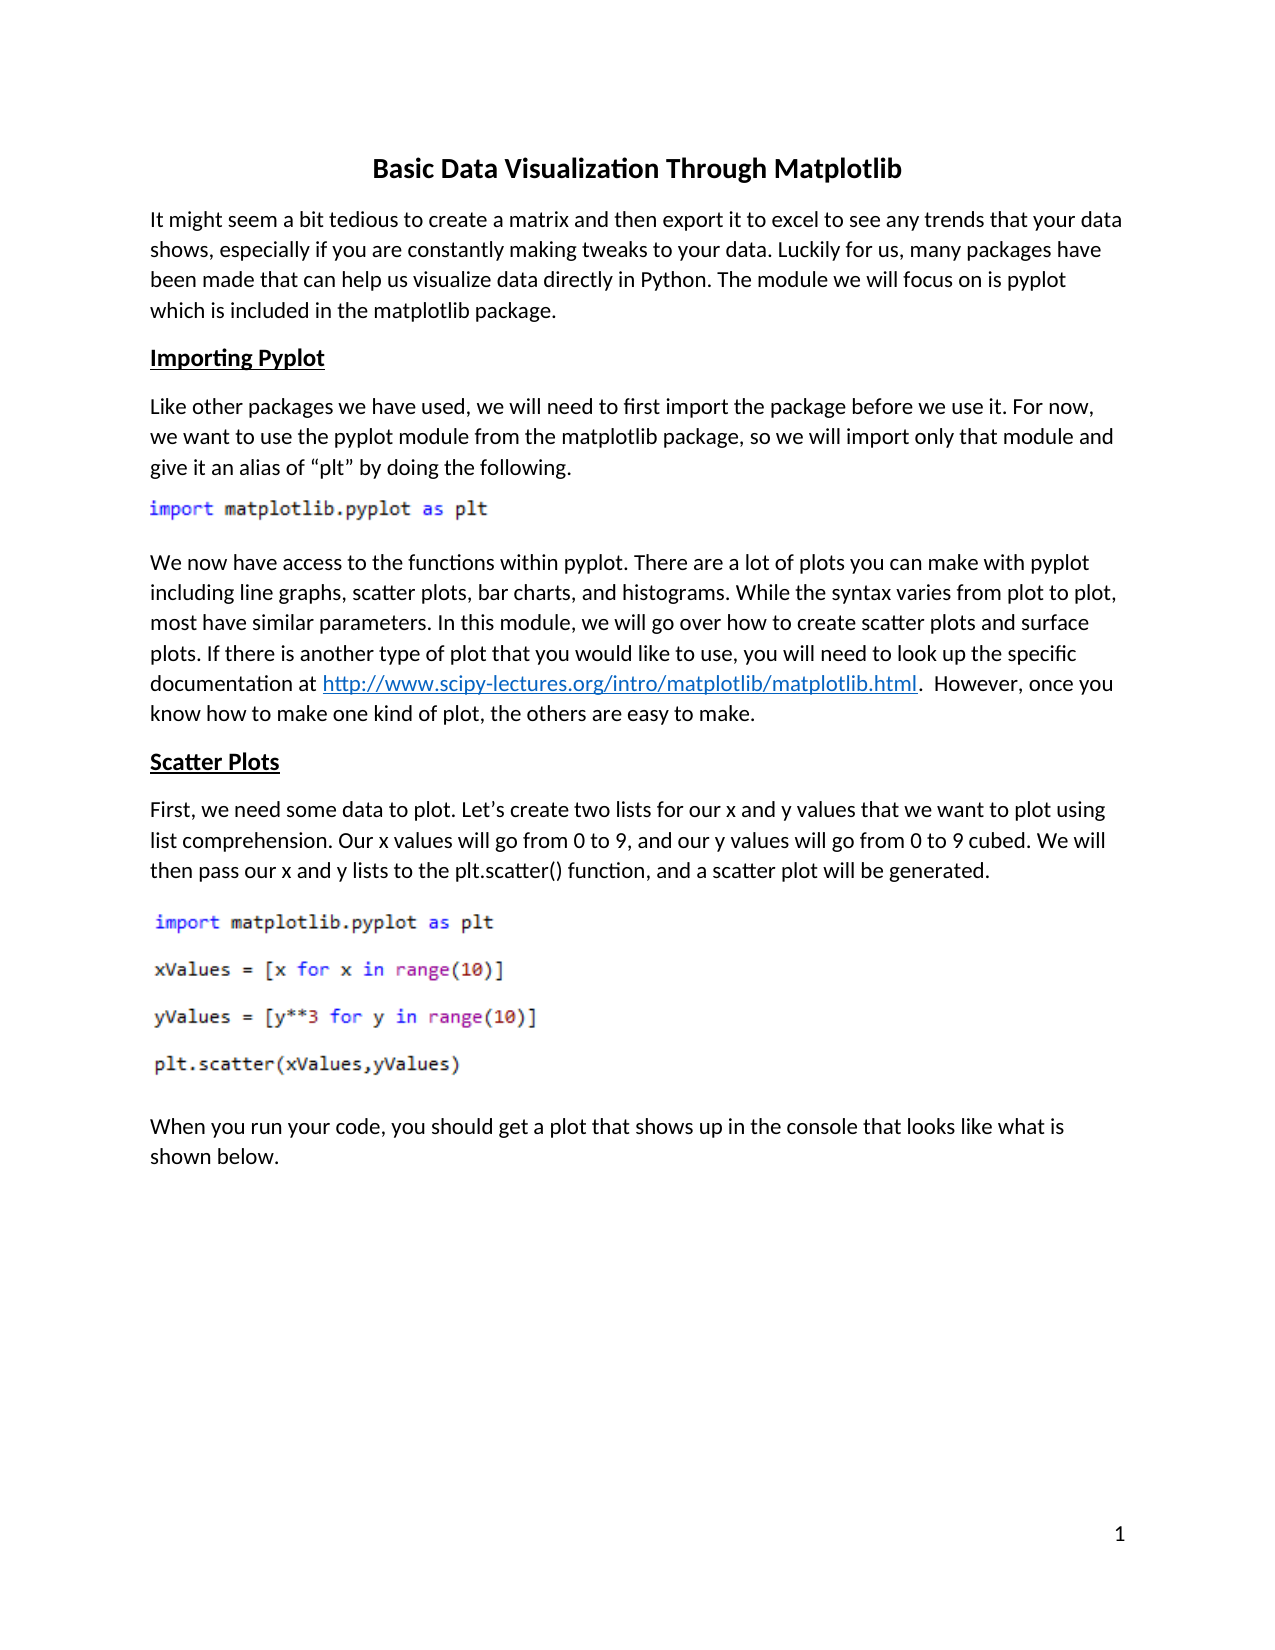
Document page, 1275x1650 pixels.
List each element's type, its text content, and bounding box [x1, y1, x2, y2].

text When you run your code, you should get a plot that shows up in the console that looks like what is shown below. [150, 1112, 1125, 1171]
picture [150, 902, 552, 1094]
text It might seem a bit tedious to create a matrix and then export it to excel to see any trends that your data shows, especially if you are constantly making tweaks to your data. Luckily for us, many packages have been made that can help us visualize data directly in Python. The module we will focus on is pyplot which is included in the matplotlib package. [150, 205, 1125, 324]
text Like other packages we have used, we will need to first import the package before we use it. For now, we want to use the pyplot module from the matplotlib package, so we will import only that module and give it an alias of “plt” by doing the following. [150, 392, 1125, 481]
picture [150, 499, 496, 530]
text Scatter Plots [150, 746, 1125, 776]
text Basic Data Visualization Through Matplotlib [150, 150, 1125, 186]
text Importing Pyplot [150, 343, 1125, 373]
text We now have access to the functions within pyplot. There are a lot of plots you can make with pyplot including line graphs, scatter plots, bar charts, and histograms. While the syntax varies from plot to plot, most have similar parameters. In this module, we will go over how to create scatter plots and surface plots. If there is another type of plot that you would like to use, you will need to look up the specific documentation at http://www.scipy-lectures.org/intro/matplotlib/matplotlib.html. However, once you know how to make one kind of plot, the others are easy to make. [150, 548, 1125, 727]
text First, we need some data to plot. Let’s create two lists for our x and y values that we want to plot using list comprehension. Our x values will go from 0 to 9, and our y values will go from 0 to 9 cubed. We will then pass our x and y lists to the plt.scatter() function, and a scatter plot will be generated. [150, 796, 1125, 884]
